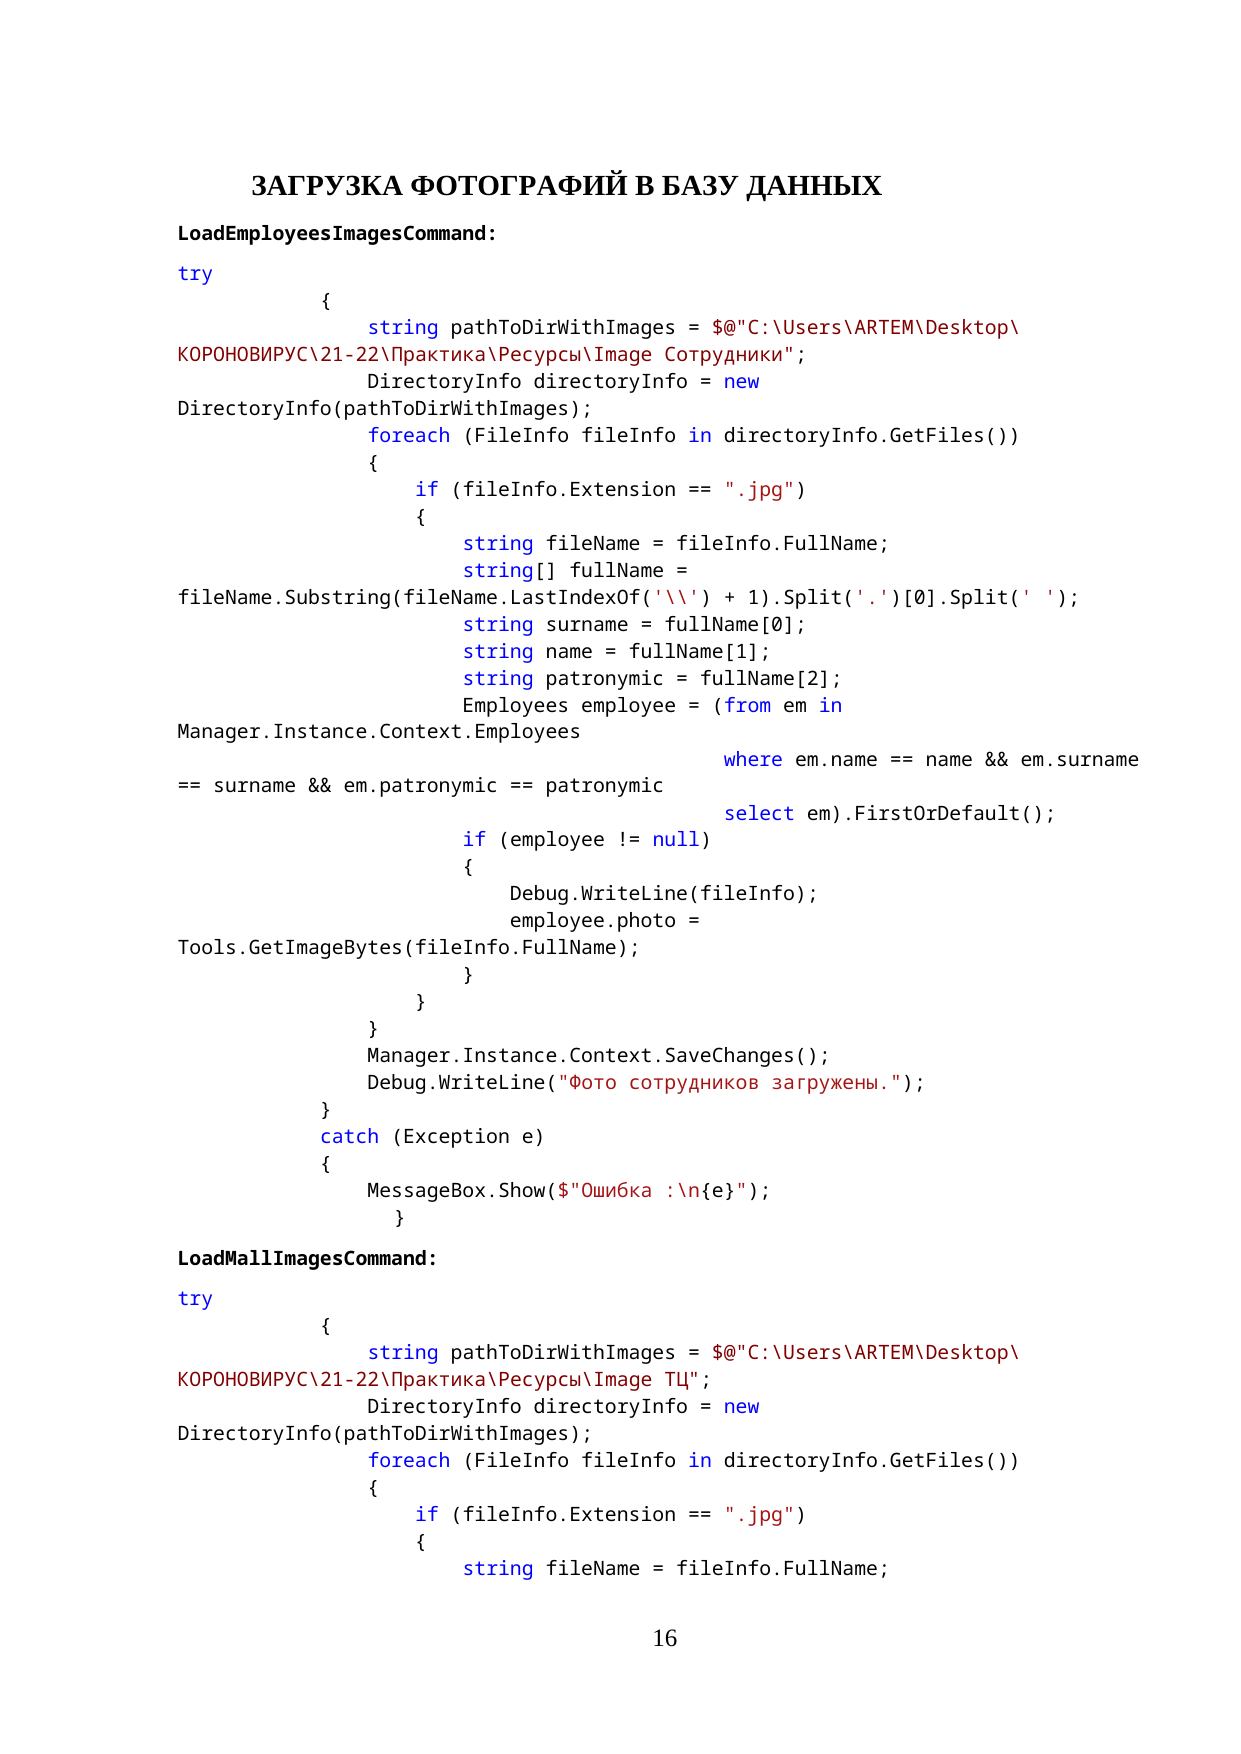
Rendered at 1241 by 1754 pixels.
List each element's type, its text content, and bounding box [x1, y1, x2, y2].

text catch (Exception e) [177, 1122, 1152, 1149]
text Manager.Instance.Context.SaveChanges(); [177, 1042, 1152, 1068]
text } [177, 961, 1152, 988]
text Employees employee = (from em in Manager.Instance.Context.Employees [177, 691, 1152, 745]
text } [177, 1096, 1152, 1122]
text string pathToDirWithImages = $@"C:\Users\ARTEM\Desktop\КОРОНОВИРУС\21-22\Практика\Ресурсы\Image ТЦ"; [177, 1338, 1152, 1392]
text { [177, 1527, 1152, 1554]
text { [177, 853, 1152, 880]
text string name = fullName[1]; [177, 637, 1152, 664]
text ЗАГРУЗКА ФОТОГРАФИЙ В БАЗУ ДАННЫХ [177, 168, 1152, 202]
text LoadMallImagesCommand: [177, 1244, 1152, 1271]
text } [177, 1203, 1152, 1230]
text string pathToDirWithImages = $@"C:\Users\ARTEM\Desktop\КОРОНОВИРУС\21-22\Практика\Ресурсы\Image Сотрудники"; [177, 313, 1152, 367]
text { [177, 502, 1152, 529]
text { [177, 286, 1152, 313]
text string fileName = fileInfo.FullName; [177, 1554, 1152, 1581]
text string surname = fullName[0]; [177, 610, 1152, 637]
text { [177, 1473, 1152, 1500]
text Debug.WriteLine(fileInfo); [177, 880, 1152, 907]
text string patronymic = fullName[2]; [177, 664, 1152, 691]
text try [177, 1284, 1152, 1311]
text } [177, 1014, 1152, 1042]
text } [177, 988, 1152, 1014]
text LoadEmployeesImagesCommand: [177, 219, 1152, 246]
text employee.photo = Tools.GetImageBytes(fileInfo.FullName); [177, 907, 1152, 961]
text try [177, 259, 1152, 286]
text { [177, 448, 1152, 475]
text string fileName = fileInfo.FullName; [177, 529, 1152, 556]
text foreach (FileInfo fileInfo in directoryInfo.GetFiles()) [177, 421, 1152, 448]
text string[] fullName = fileName.Substring(fileName.LastIndexOf('\\') + 1).Split('.')[0].Split(' '); [177, 556, 1152, 610]
text where em.name == name && em.surname == surname && em.patronymic == patronymic [177, 745, 1152, 799]
text { [177, 1311, 1152, 1338]
text DirectoryInfo directoryInfo = new DirectoryInfo(pathToDirWithImages); [177, 367, 1152, 421]
text if (fileInfo.Extension == ".jpg") [177, 475, 1152, 502]
text Debug.WriteLine("Фото сотрудников загружены."); [177, 1068, 1152, 1096]
text foreach (FileInfo fileInfo in directoryInfo.GetFiles()) [177, 1446, 1152, 1473]
text { [177, 1149, 1152, 1176]
text select em).FirstOrDefault(); [177, 799, 1152, 826]
text MessageBox.Show($"Ошибка :\n{e}"); [177, 1176, 1152, 1203]
text DirectoryInfo directoryInfo = new DirectoryInfo(pathToDirWithImages); [177, 1392, 1152, 1446]
text if (employee != null) [177, 826, 1152, 853]
text if (fileInfo.Extension == ".jpg") [177, 1500, 1152, 1527]
